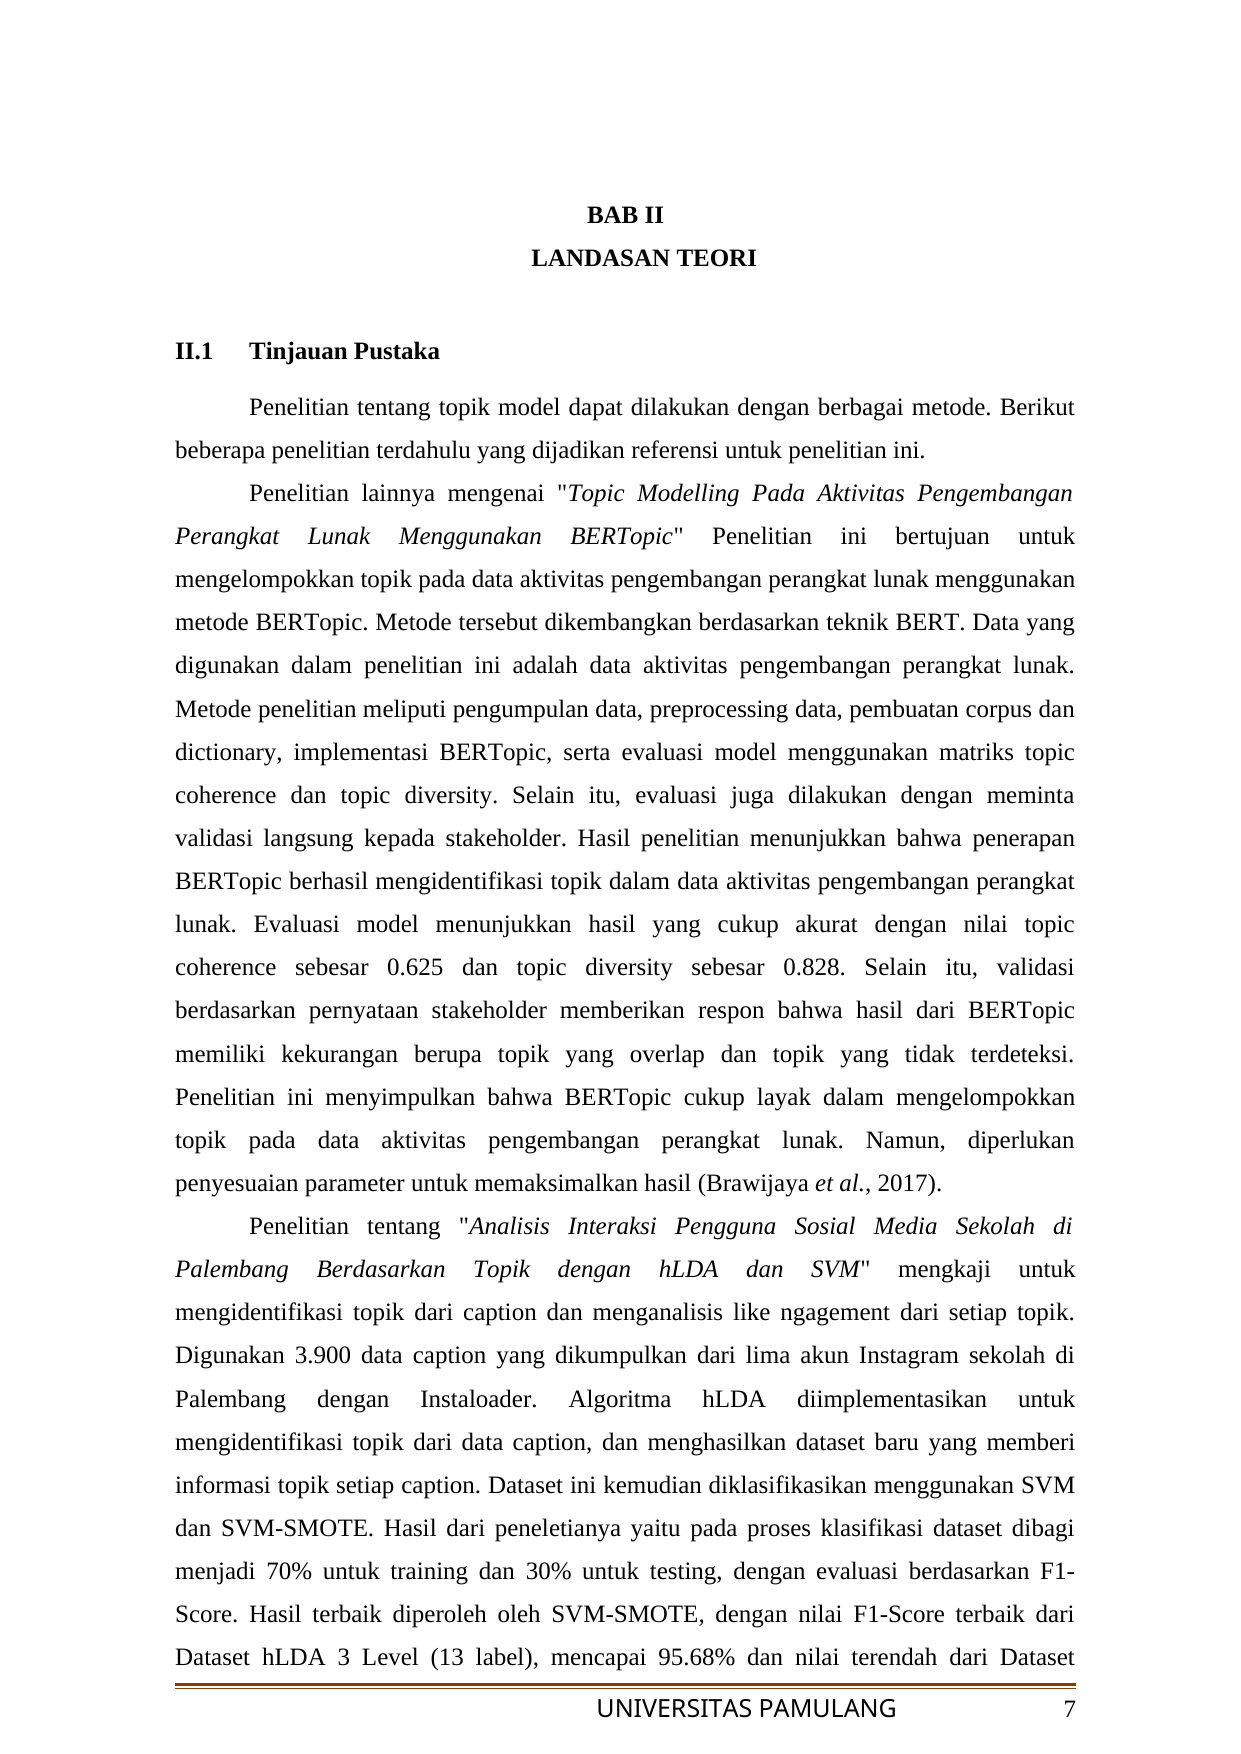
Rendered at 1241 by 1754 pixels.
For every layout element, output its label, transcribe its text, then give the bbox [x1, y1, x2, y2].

text Penelitian lainnya mengenai "Topic Modelling Pada Aktivitas Pengembangan Perangkat Lunak Menggunakan BERTopic" Penelitian ini bertujuan untuk mengelompokkan topik pada data aktivitas pengembangan perangkat lunak menggunakan metode BERTopic. Metode tersebut dikembangkan berdasarkan teknik BERT. Data yang digunakan dalam penelitian ini adalah data aktivitas pengembangan perangkat lunak. Metode penelitian meliputi pengumpulan data, preprocessing data, pembuatan corpus dan dictionary, implementasi BERTopic, serta evaluasi model menggunakan matriks topic coherence dan topic diversity. Selain itu, evaluasi juga dilakukan dengan meminta validasi langsung kepada stakeholder. Hasil penelitian menunjukkan bahwa penerapan BERTopic berhasil mengidentifikasi topik dalam data aktivitas pengembangan perangkat lunak. Evaluasi model menunjukkan hasil yang cukup akurat dengan nilai topic coherence sebesar 0.625 dan topic diversity sebesar 0.828. Selain itu, validasi berdasarkan pernyataan stakeholder memberikan respon bahwa hasil dari BERTopic memiliki kekurangan berupa topik yang overlap dan topik yang tidak terdeteksi. Penelitian ini menyimpulkan bahwa BERTopic cukup layak dalam mengelompokkan topik pada data aktivitas pengembangan perangkat lunak. Namun, diperlukan penyesuaian parameter untuk memaksimalkan hasil . [175, 478, 1076, 1197]
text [175, 1211, 1076, 1671]
text Penelitian tentang topik model dapat dilakukan dengan berbagai metode. Berikut beberapa penelitian terdahulu yang dijadikan referensi untuk penelitian ini. [175, 392, 1076, 464]
list LANDASAN TEORI [175, 200, 1076, 272]
text Tinjauan Pustaka [175, 336, 1076, 365]
